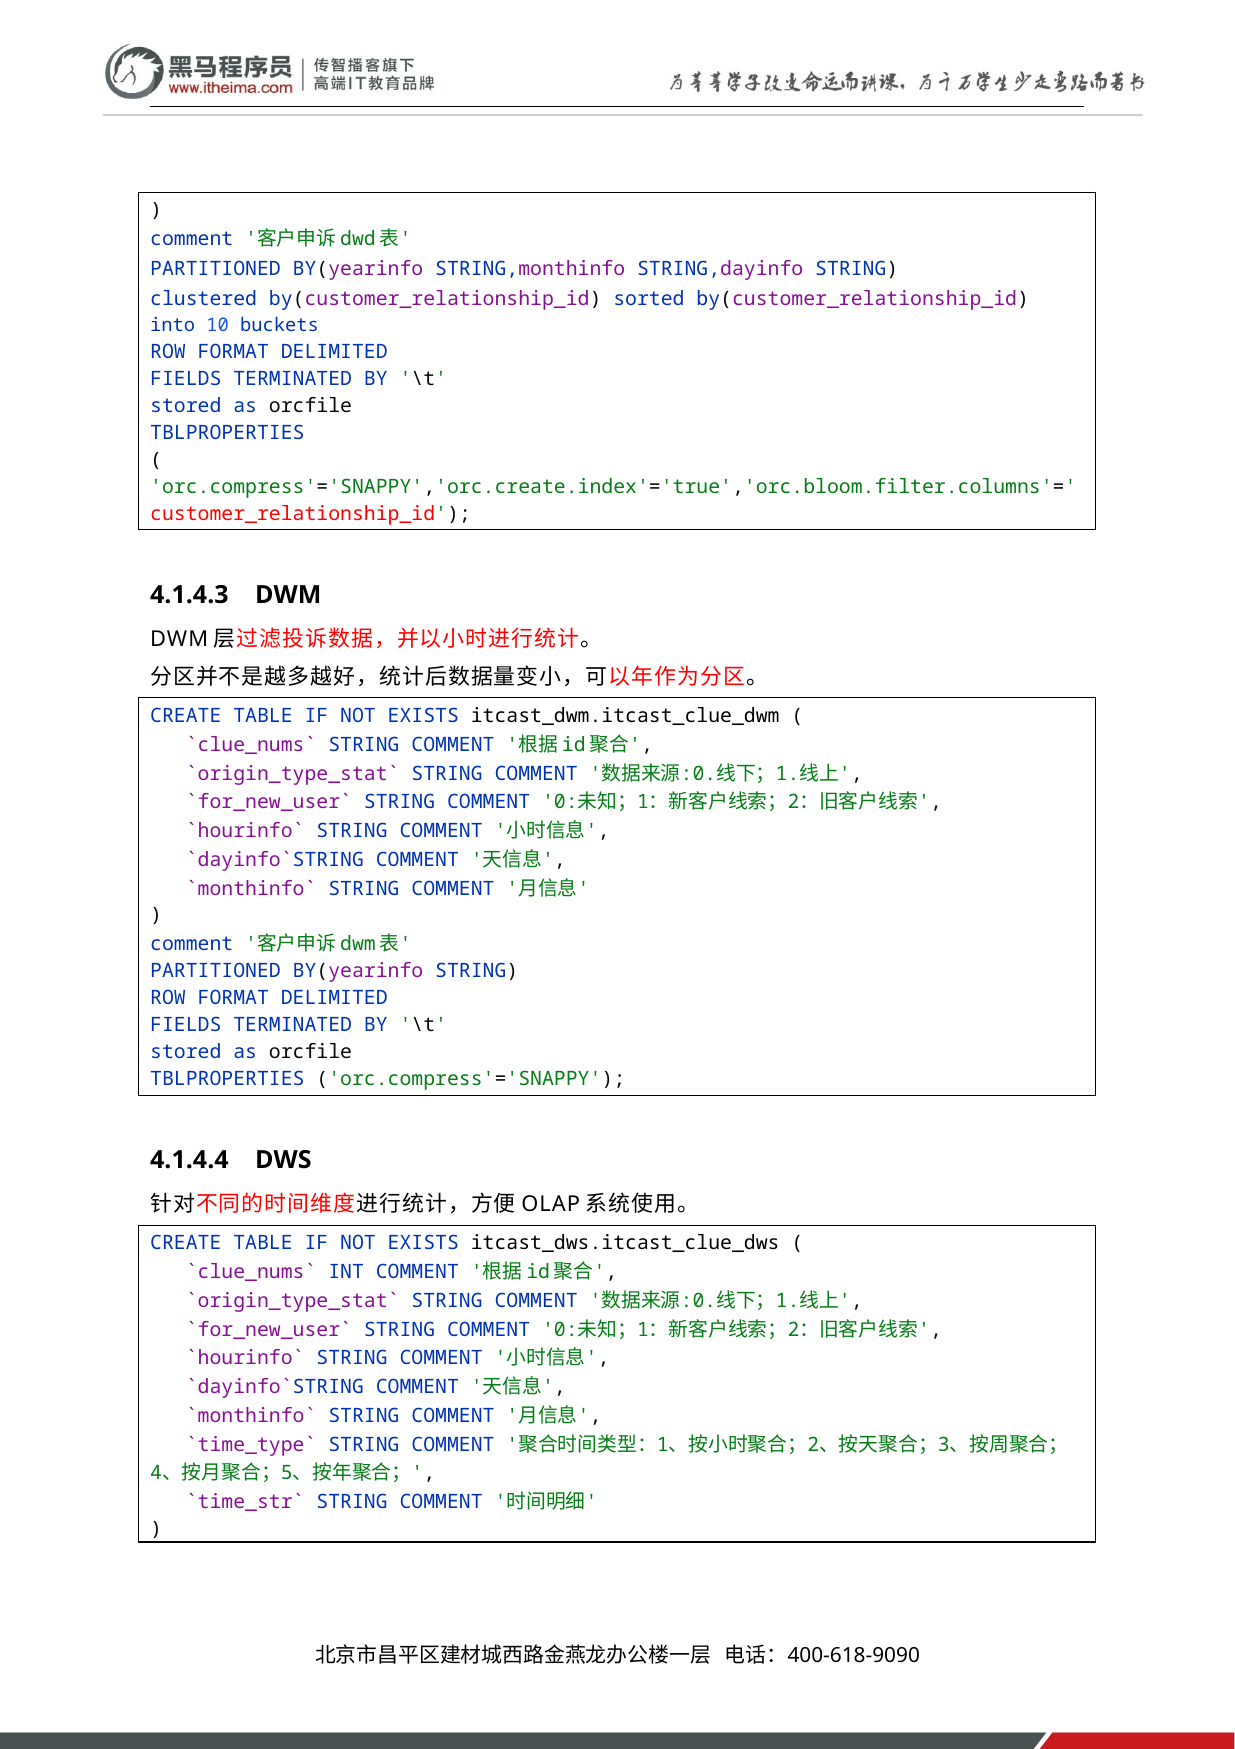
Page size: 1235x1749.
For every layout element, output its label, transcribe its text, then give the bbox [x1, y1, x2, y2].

text 针对不同的时间维度进行统计，方便OLAP系统使用。 [150, 1186, 1084, 1218]
subtitle DWM [150, 577, 1084, 611]
text DWM层过滤投诉数据，并以小时进行统计。 [150, 621, 1084, 653]
text 分区并不是越多越好，统计后数据量变小，可以年作为分区。 [150, 659, 1084, 691]
picture [0, 1673, 1235, 1749]
picture [0, 0, 1235, 123]
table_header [139, 193, 1095, 529]
subtitle DWS [150, 1142, 1084, 1176]
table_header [139, 1226, 1095, 1541]
table_header CREATE TABLE IF NOT EXISTS itcast_dwm.itcast_clue_dwm ( `clue_nums` STRING COMMENT '根据id聚合', `origin_type_stat` STRING COMMENT '数据来源:0.线下；1.线上', `for_new_user` STRING COMMENT '0:未知；1：新客户线索；2：旧客户线索', `hourinfo` STRING COMMENT '小时信息', `dayinfo`STRING COMMENT '天信息', `monthinfo` STRING COMMENT '月信息' ) comment '客户申诉dwm表' PARTITIONED BY(yearinfo STRING) ROW FORMAT DELIMITED FIELDS TERMINATED BY '\t' stored as orcfile TBLPROPERTIES ('orc.compress'='SNAPPY'); [139, 698, 1095, 1094]
